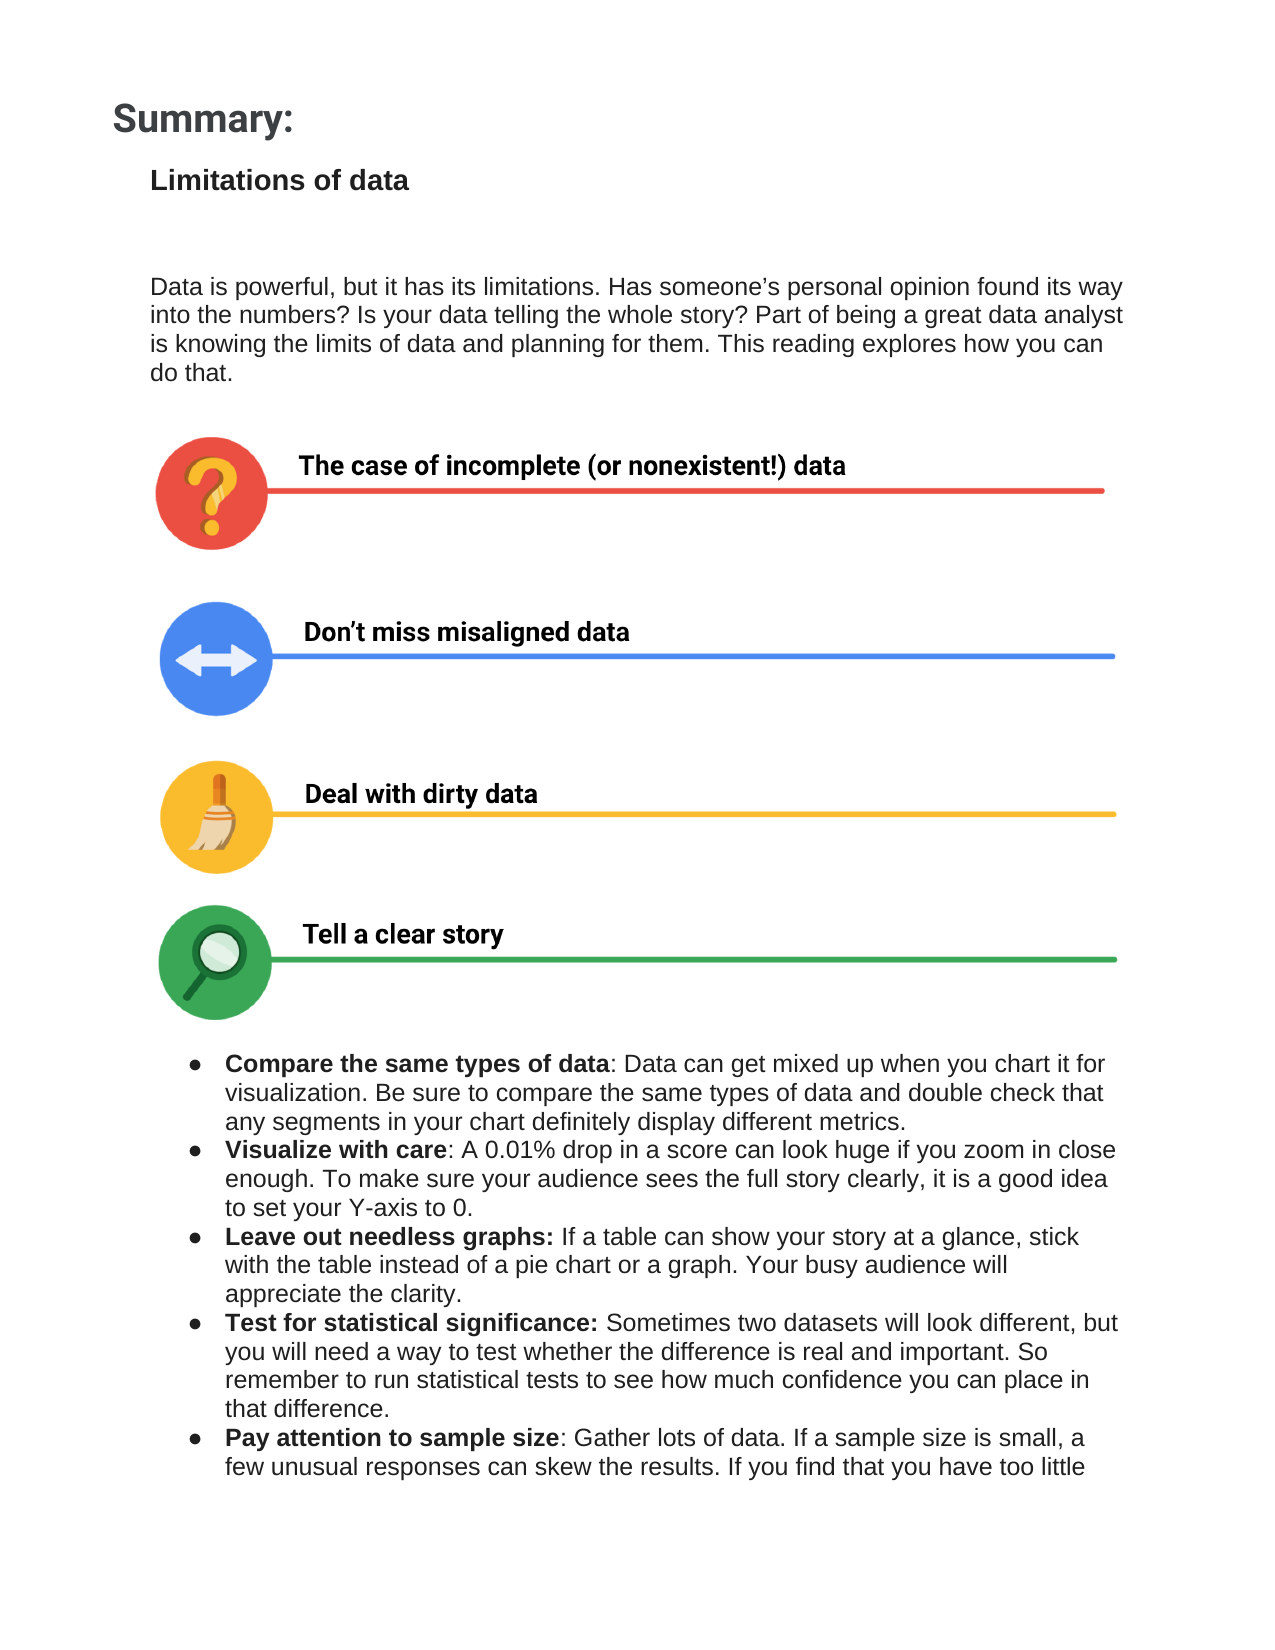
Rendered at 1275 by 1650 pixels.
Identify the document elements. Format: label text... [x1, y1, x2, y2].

picture [150, 588, 1125, 733]
list Visualize with care: A 0.01% drop in a score can look huge if you zoom in close enough. To make sure your audience sees the full story clearly, it is a good idea to set your Y-axis to 0. [187, 1135, 1125, 1222]
list Compare the same types of data: Data can get mixed up when you chart it for visualization. Be sure to compare the same types of data and double check that any segments in your chart definitely display different metrics. [187, 1049, 1125, 1135]
list Test for statistical significance: Sometimes two datasets will look different, but you will need a way to test whether the difference is real and important. So remember to run statistical tests to see how much confidence you can place in that difference. [187, 1308, 1125, 1423]
text Summary: [112, 96, 1162, 142]
subtitle Limitations of data [150, 163, 1125, 197]
list Leave out needless graphs: If a table can show your story at a glance, stick with the table instead of a pie chart or a graph. Your busy audience will appreciate the clarity. [187, 1222, 1125, 1308]
picture [150, 753, 1125, 1029]
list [187, 1423, 1125, 1480]
text Data is powerful, but it has its limitations. Has someone’s personal opinion found its way into the numbers? Is your data telling the whole story? Part of being a great data analyst is knowing the limits of data and planning for them. This reading explores how you can do that. [150, 272, 1125, 387]
picture [150, 411, 1125, 568]
